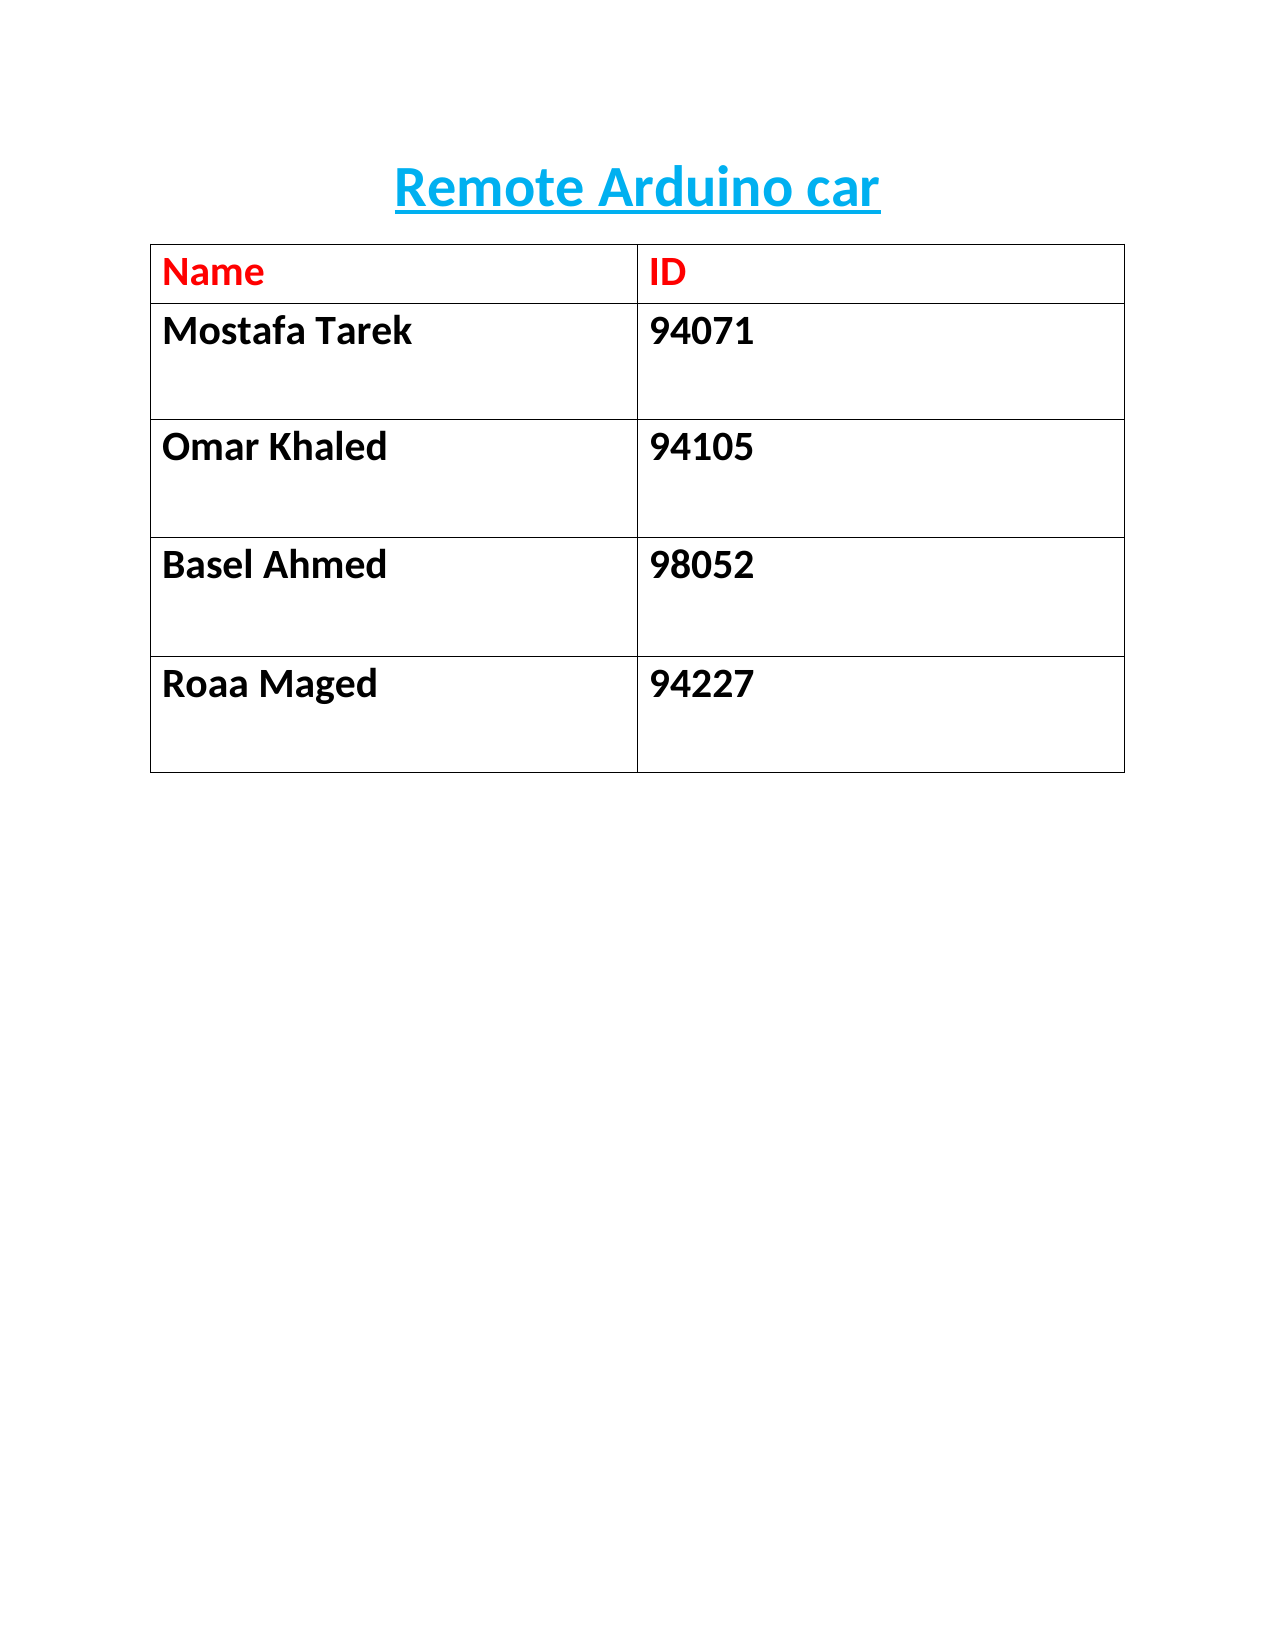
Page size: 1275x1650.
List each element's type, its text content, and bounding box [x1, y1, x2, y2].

table_cell Omar Khaled [151, 420, 637, 537]
table_header ID [638, 245, 1124, 303]
table_cell 94105 [638, 420, 1124, 537]
text Remote Arduino car [150, 150, 1125, 221]
table_cell 98052 [638, 538, 1124, 656]
table_cell Mostafa Tarek [151, 304, 637, 419]
table_cell 94071 [638, 304, 1124, 419]
table_cell Roaa Maged [151, 657, 637, 772]
table_header Name [151, 245, 637, 303]
table_cell 94227 [638, 657, 1124, 772]
table_cell Basel Ahmed [151, 538, 637, 656]
